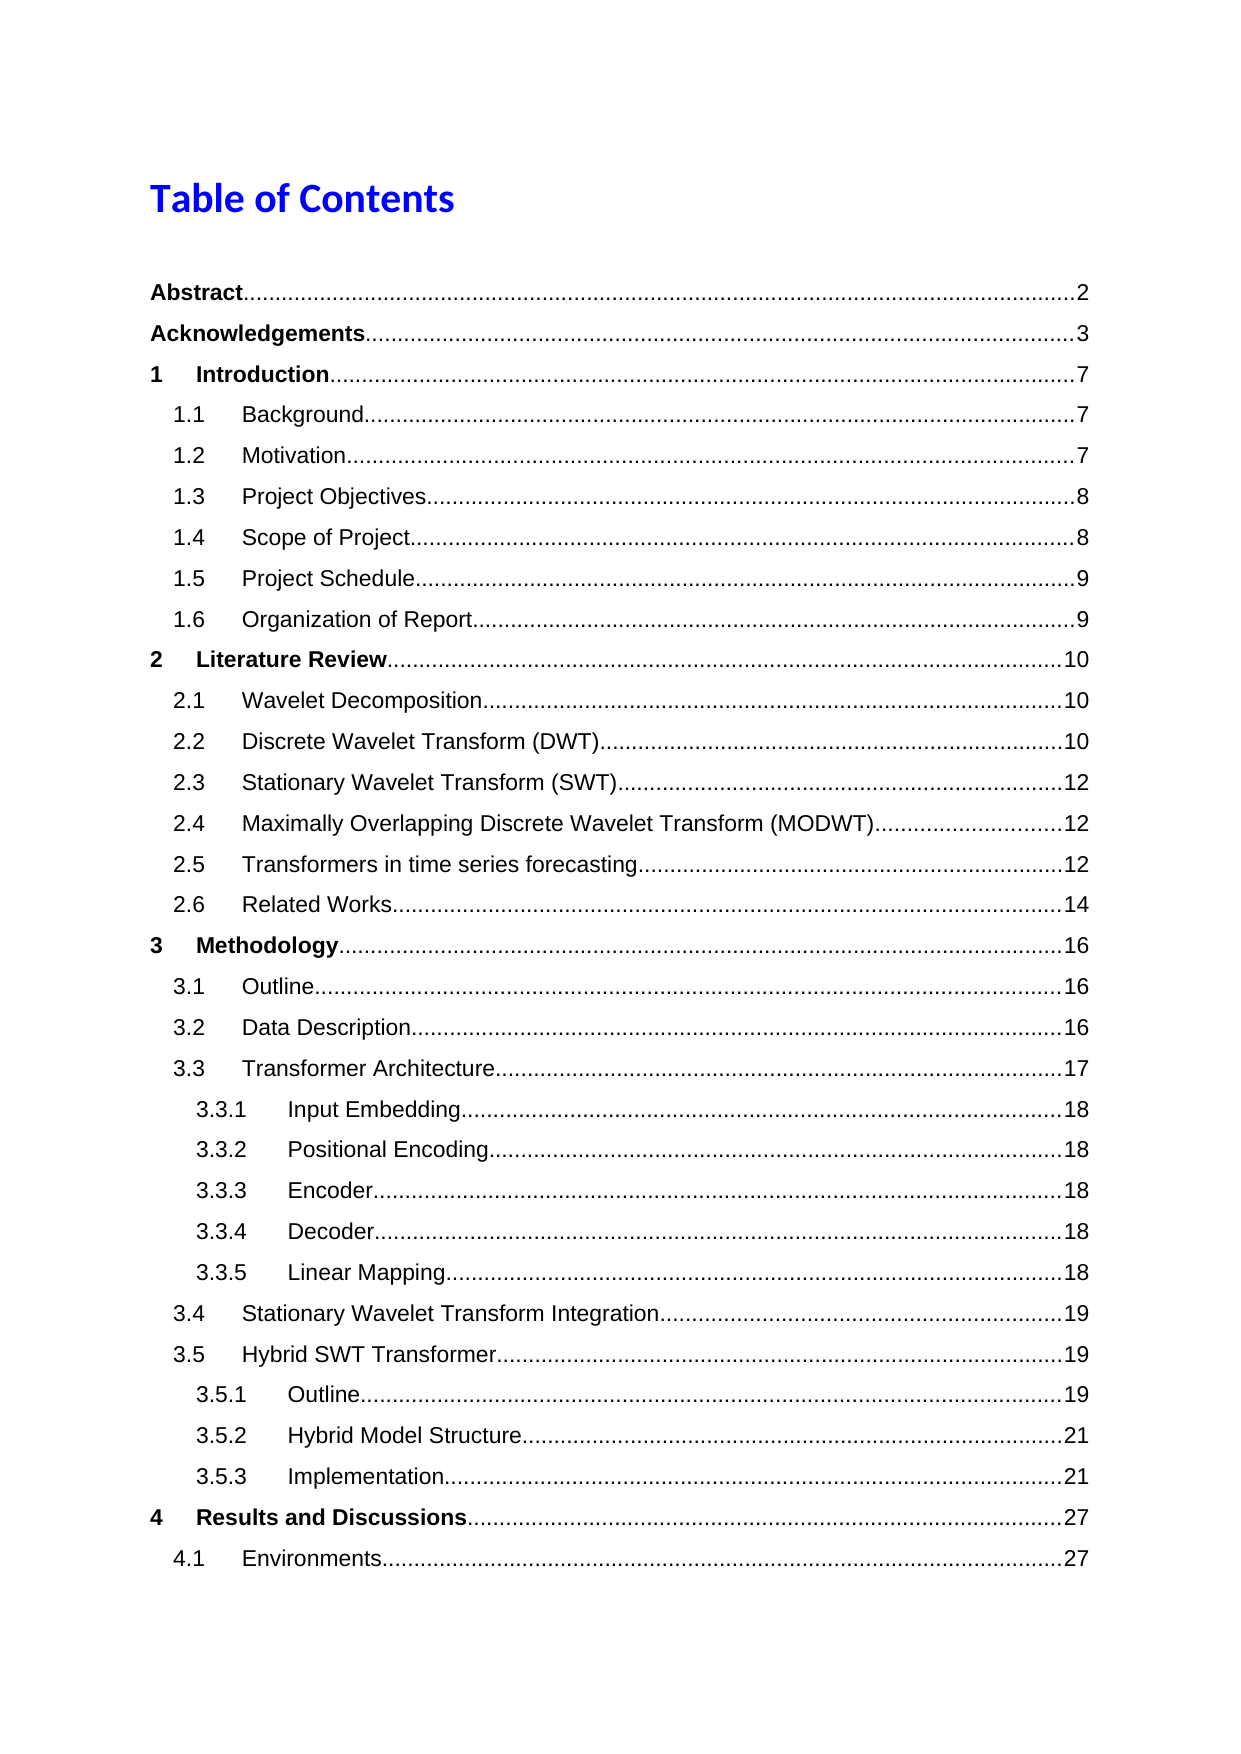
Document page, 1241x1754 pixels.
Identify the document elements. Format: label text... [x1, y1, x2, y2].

text Table of Contents [150, 172, 1090, 223]
